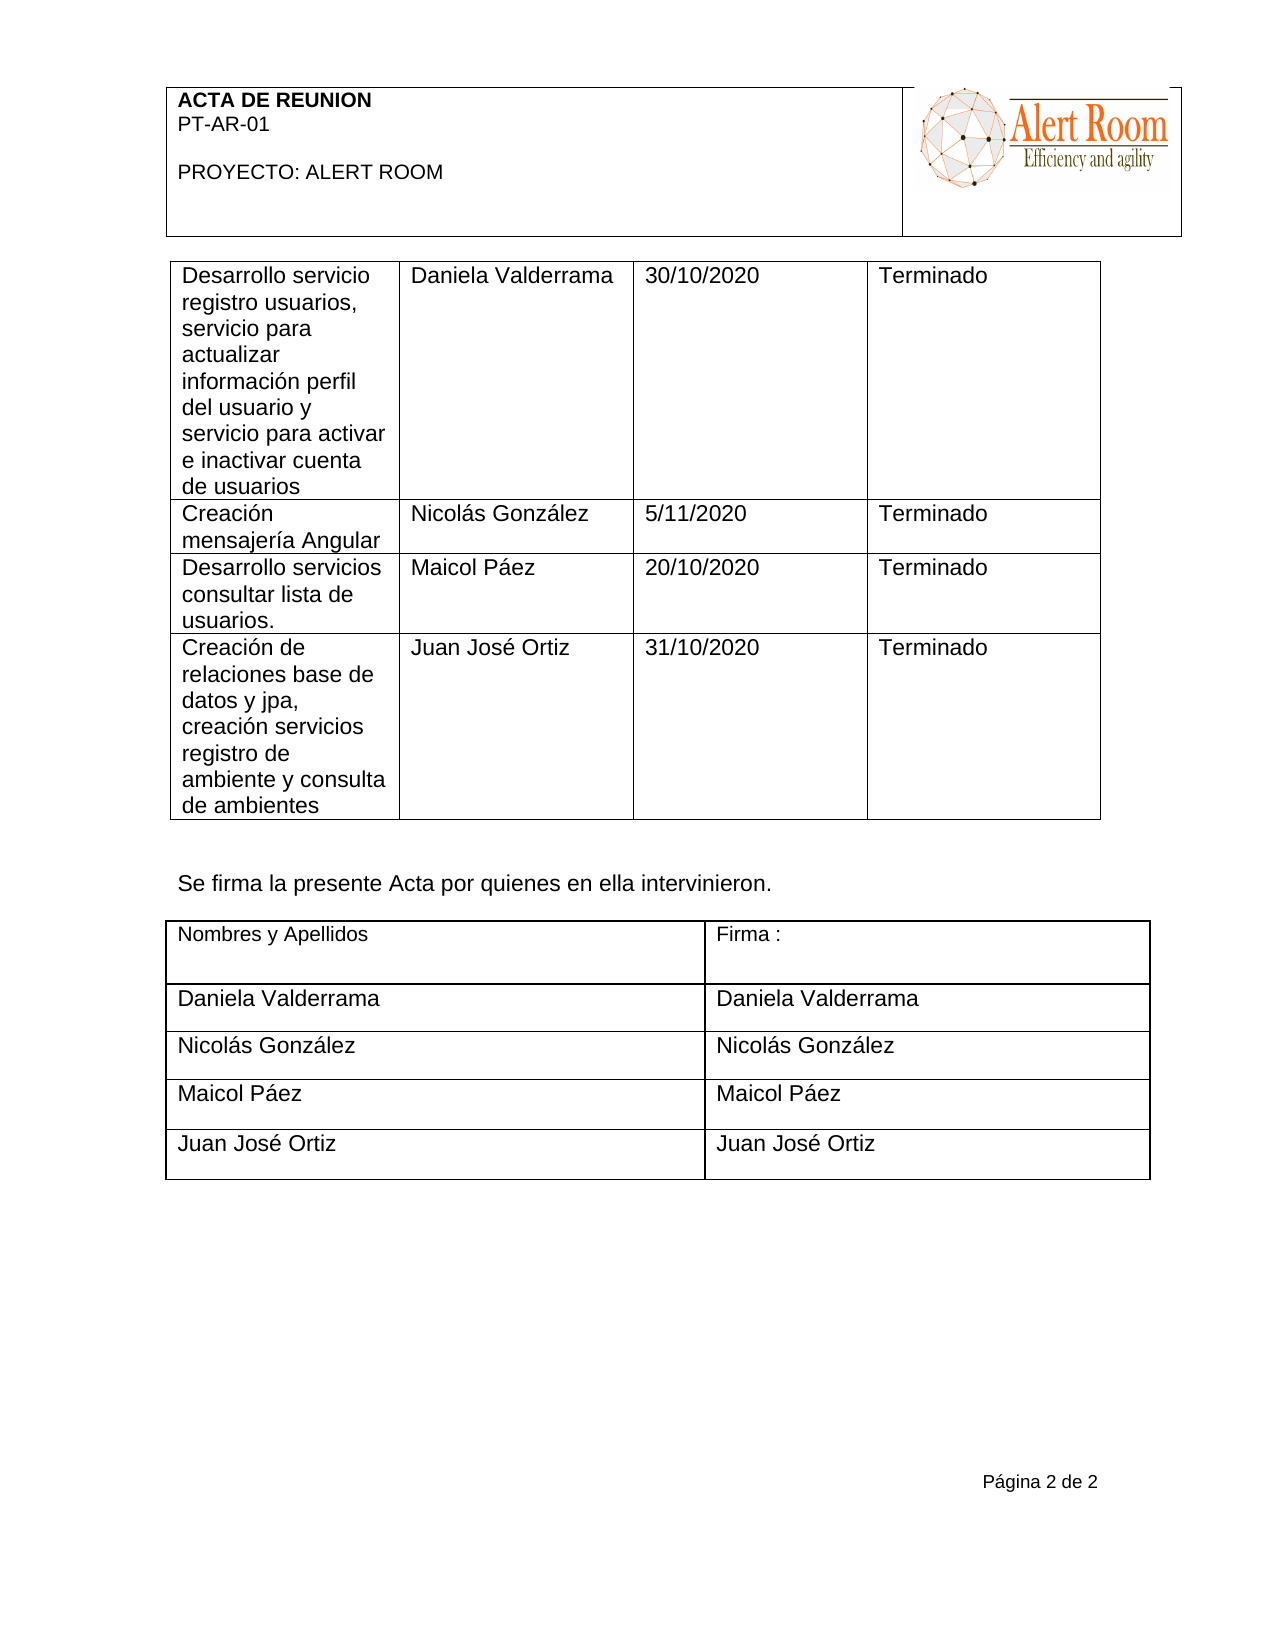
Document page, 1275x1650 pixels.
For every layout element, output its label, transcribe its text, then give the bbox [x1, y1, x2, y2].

table_cell Nicolás González [400, 500, 633, 553]
table_cell Daniela Valderrama [706, 985, 1149, 1031]
table_cell Terminado [868, 634, 1100, 819]
table_cell Terminado [868, 262, 1100, 499]
table_cell 20/10/2020 [634, 554, 867, 633]
table_cell Juan José Ortiz [706, 1130, 1149, 1179]
table_cell Terminado [868, 554, 1100, 633]
table_header Firma : [706, 922, 1149, 983]
table_cell Maicol Páez [706, 1080, 1149, 1129]
table_cell Nicolás González [167, 1032, 704, 1079]
table_cell Terminado [868, 500, 1100, 553]
picture [914, 87, 1170, 190]
table_cell 30/10/2020 [634, 262, 867, 499]
table_cell Daniela Valderrama [167, 985, 704, 1031]
table_cell Desarrollo servicio registro usuarios, servicio para actualizar información perfil del usuario y servicio para activar e inactivar cuenta de usuarios [171, 262, 399, 499]
table_cell Creación de relaciones base de datos y jpa, creación servicios registro de ambiente y consulta de ambientes [171, 634, 399, 819]
table_header Nombres y Apellidos [167, 922, 704, 983]
table_cell Maicol Páez [167, 1080, 704, 1129]
text Se firma la presente Acta por quienes en ella intervinieron. [177, 870, 1098, 896]
table_cell Juan José Ortiz [400, 634, 633, 819]
table_cell Nicolás González [706, 1032, 1149, 1079]
table_cell Daniela Valderrama [400, 262, 633, 499]
table_cell Creación mensajería Angular [171, 500, 399, 553]
table_cell Desarrollo servicios consultar lista de usuarios. [171, 554, 399, 633]
table_cell Maicol Páez [400, 554, 633, 633]
table_cell 31/10/2020 [634, 634, 867, 819]
table_cell Juan José Ortiz [167, 1130, 704, 1179]
table_cell 5/11/2020 [634, 500, 867, 553]
